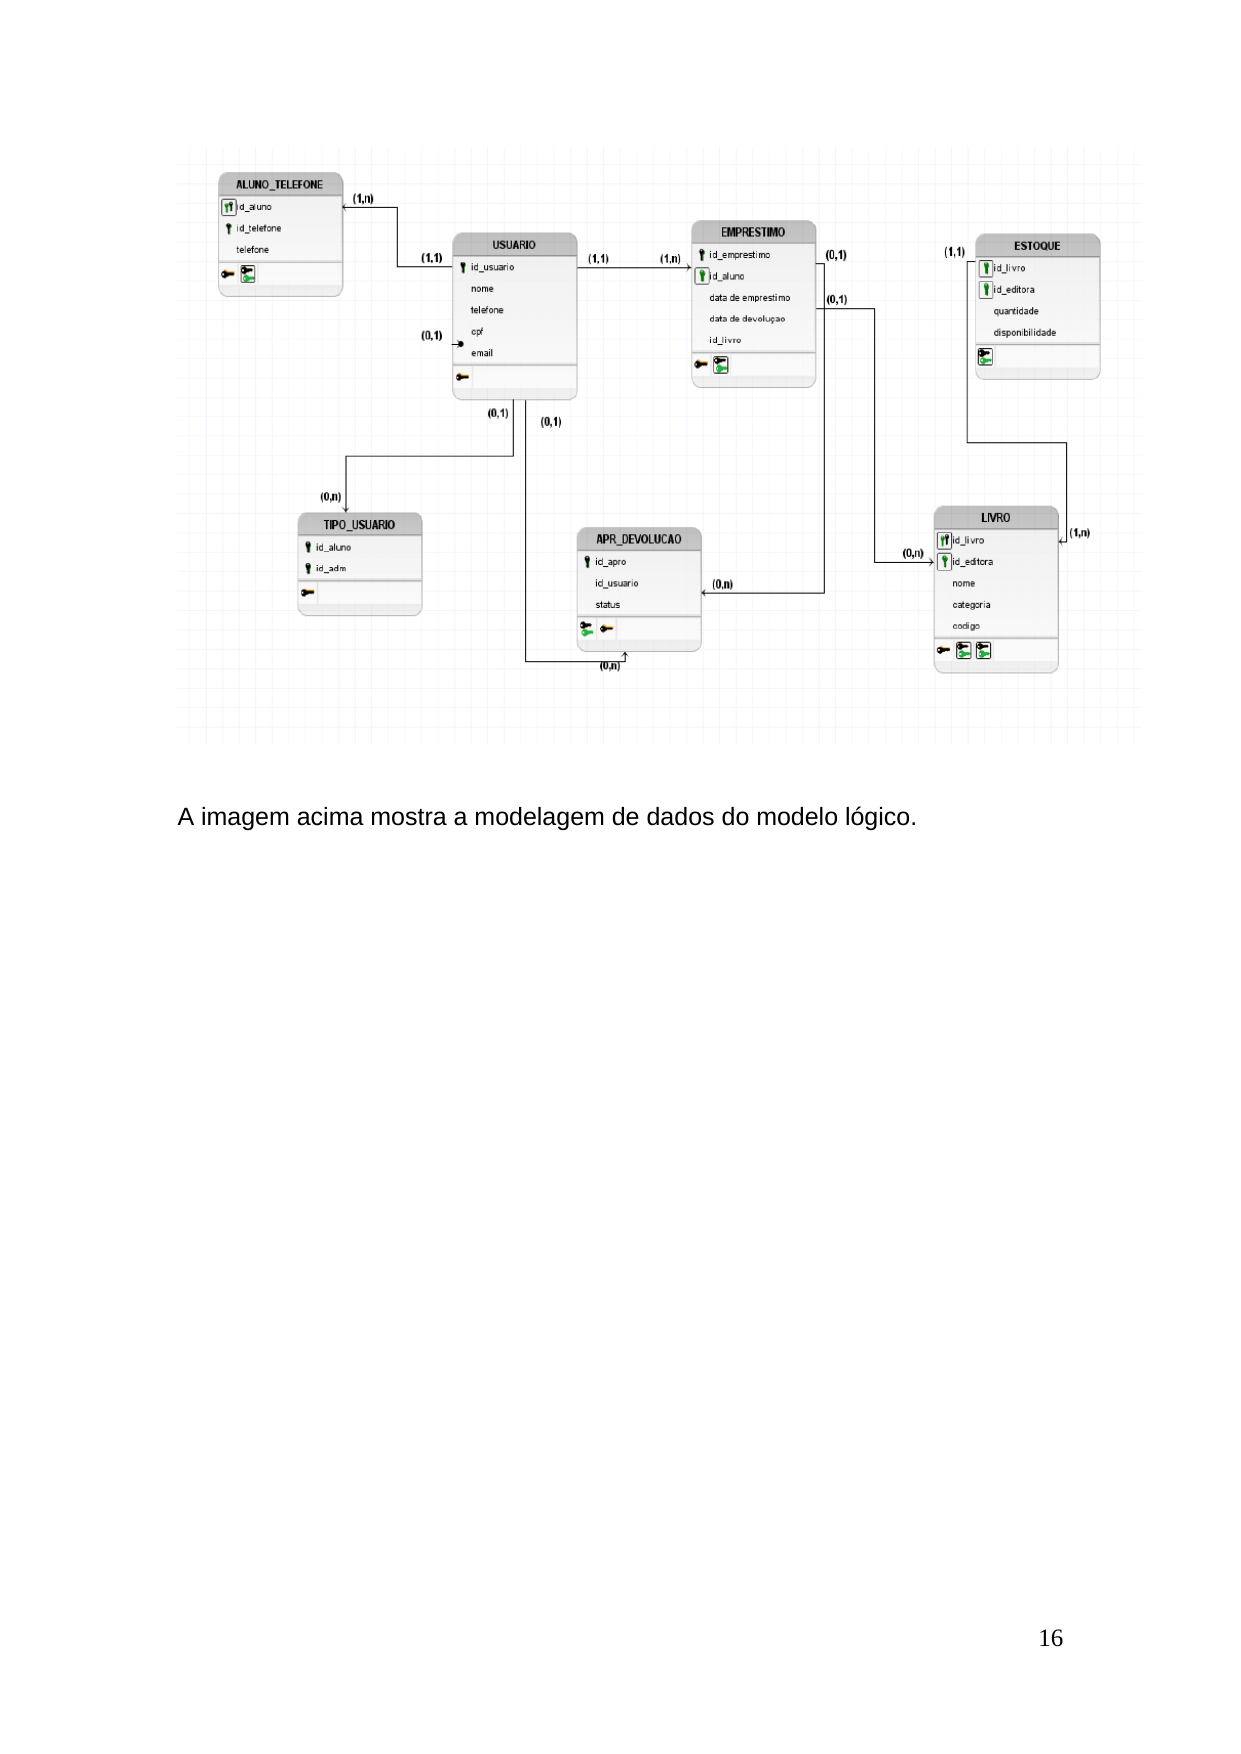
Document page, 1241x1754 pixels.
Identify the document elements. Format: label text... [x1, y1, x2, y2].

text A imagem acima mostra a modelagem de dados do modelo lógico. [177, 802, 1063, 830]
picture [177, 147, 1143, 744]
